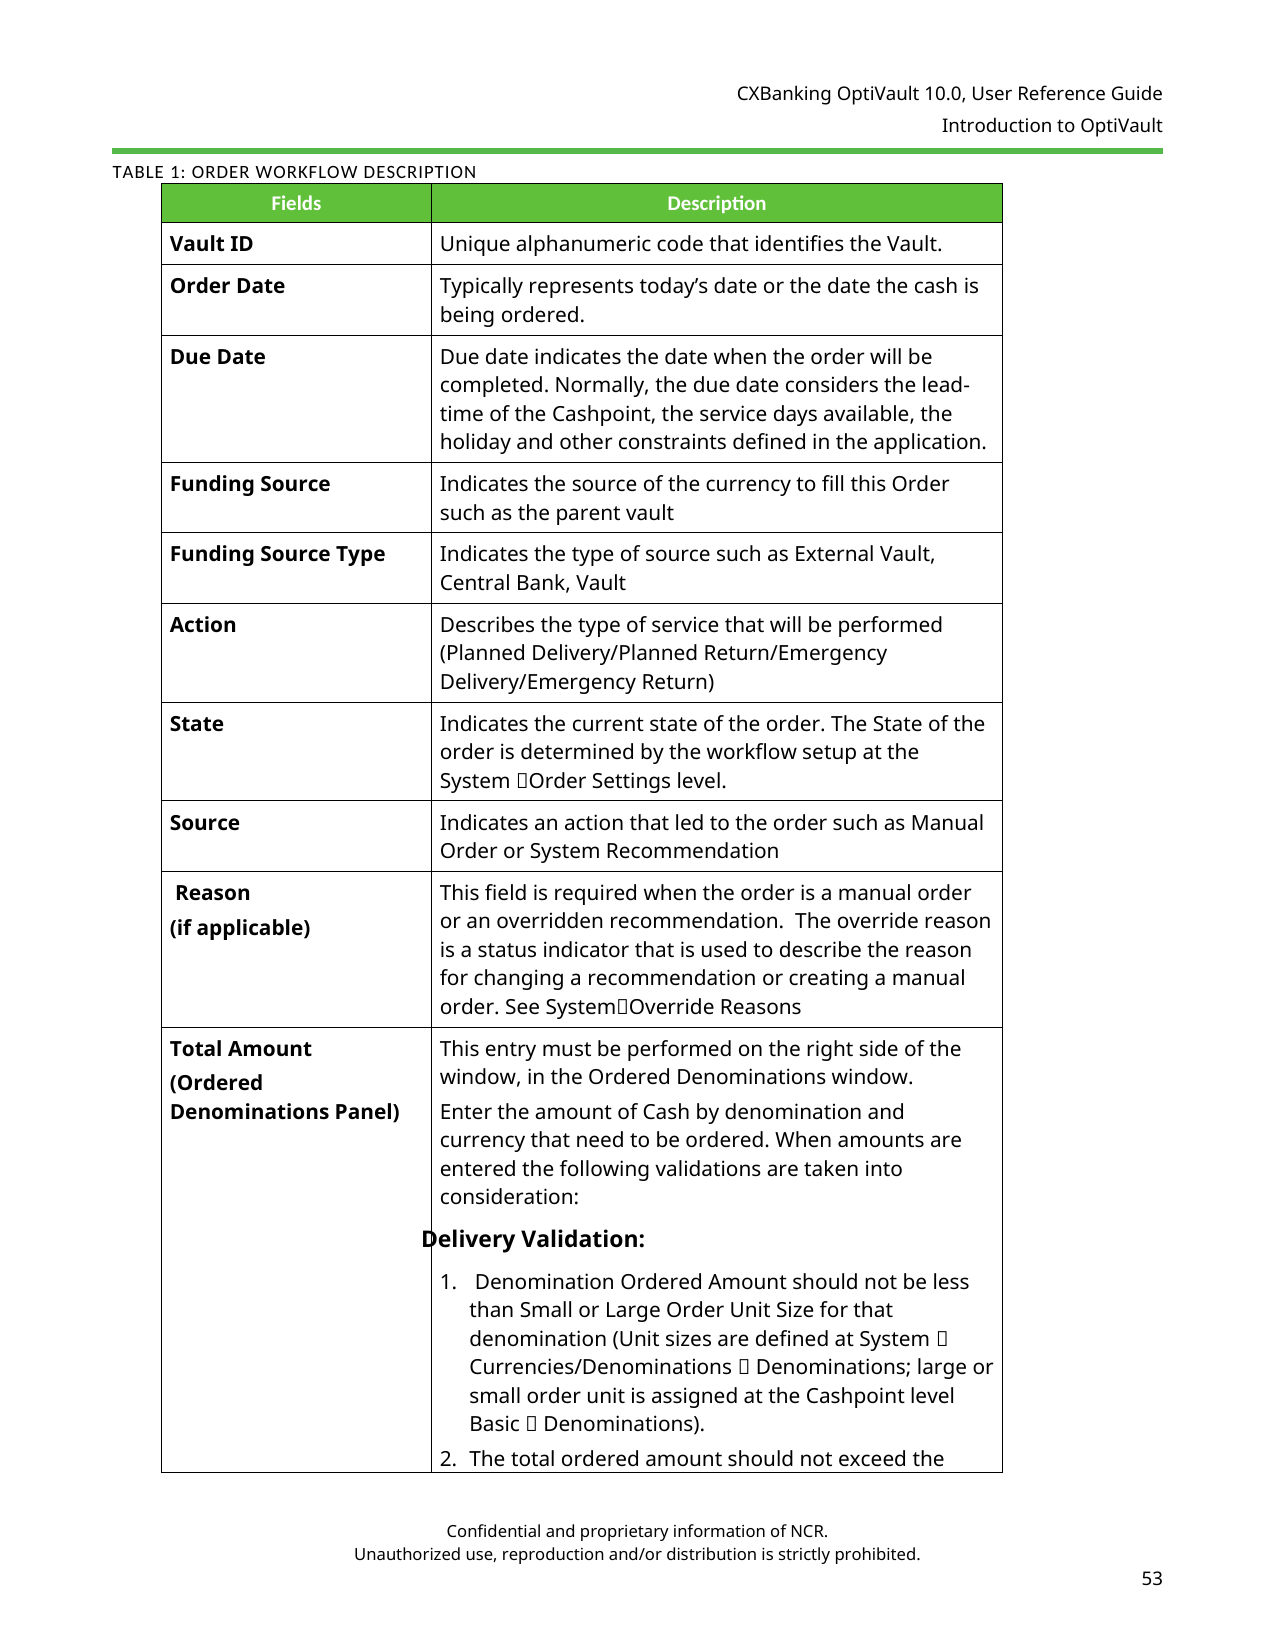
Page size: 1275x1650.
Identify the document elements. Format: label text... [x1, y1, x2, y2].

table_cell Indicates the source of the currency to fill this Order such as the parent vault [432, 463, 1002, 532]
table_cell State [162, 703, 431, 800]
table_header Description [432, 184, 1002, 222]
table_cell Order Date [162, 265, 431, 334]
table_cell Typically represents today’s date or the date the cash is being ordered. [432, 265, 1002, 334]
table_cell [432, 1028, 1002, 1472]
table_cell Indicates an action that led to the order such as Manual Order or System Recommendation [432, 801, 1002, 871]
table_cell Due date indicates the date when the order will be completed. Normally, the due date considers the lead-time of the Cashpoint, the service days available, the holiday and other constraints defined in the application. [432, 336, 1002, 462]
table_cell Indicates the current state of the order. The State of the order is determined by the workflow setup at the System Order Settings level. [432, 703, 1002, 800]
table_cell Due Date [162, 336, 431, 462]
table_cell Funding Source Type [162, 533, 431, 603]
table_cell Vault ID [162, 223, 431, 264]
table_cell Source [162, 801, 431, 871]
table_header Fields [162, 184, 431, 222]
table_cell Unique alphanumeric code that identifies the Vault. [432, 223, 1002, 264]
table_cell Indicates the type of source such as External Vault, Central Bank, Vault [432, 533, 1002, 603]
table_cell Describes the type of service that will be performed (Planned Delivery/Planned Return/Emergency Delivery/Emergency Return) [432, 604, 1002, 702]
table_cell Action [162, 604, 431, 702]
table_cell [162, 1028, 431, 1472]
table_cell This field is required when the order is a manual order or an overridden recommendation. The override reason is a status indicator that is used to describe the reason for changing a recommendation or creating a manual order. See SystemOverride Reasons [432, 872, 1002, 1027]
table_cell Funding Source [162, 463, 431, 532]
table_cell Reason (if applicable) [162, 872, 431, 1027]
